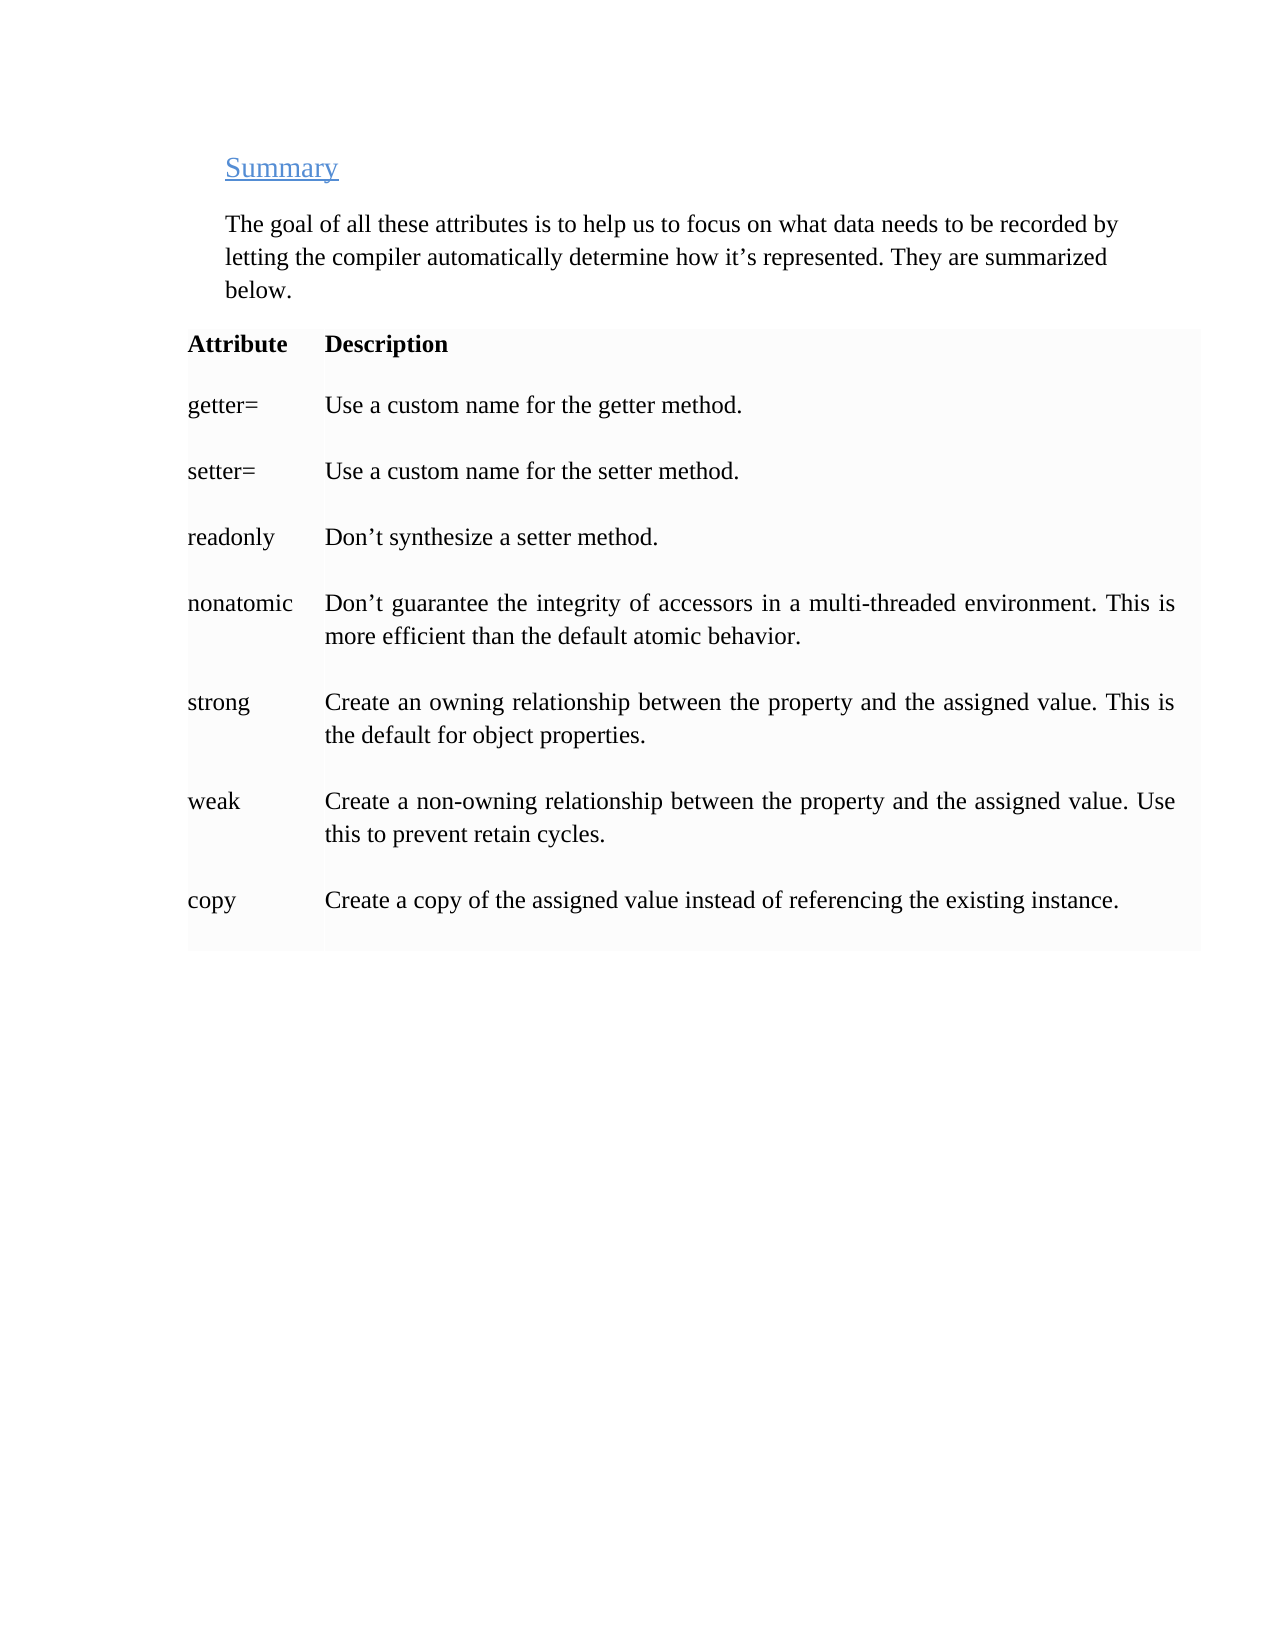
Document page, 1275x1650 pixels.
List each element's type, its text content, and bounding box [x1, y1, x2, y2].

table_cell Create a copy of the assigned value instead of referencing the existing instance. [325, 885, 1201, 951]
table_cell Create an owning relationship between the property and the assigned value. This is the default for object properties. [325, 687, 1201, 786]
table_cell Don’t synthesize a setter method. [325, 522, 1201, 588]
table_cell Use a custom name for the setter method. [325, 456, 1201, 522]
text Summary [225, 150, 1125, 183]
table_cell copy [188, 885, 324, 951]
table_cell Create a non-owning relationship between the property and the assigned value. Use this to prevent retain cycles. [325, 786, 1201, 885]
table_cell weak [188, 786, 324, 885]
table_cell Don’t guarantee the integrity of accessors in a multi-threaded environment. This is more efficient than the default atomic behavior. [325, 588, 1201, 687]
table_header Description [325, 329, 1201, 390]
table_cell readonly [188, 522, 324, 588]
table_cell nonatomic [188, 588, 324, 687]
table_cell Use a custom name for the getter method. [325, 390, 1201, 456]
table_cell getter= [188, 390, 324, 456]
table_cell strong [188, 687, 324, 786]
table_header Attribute [188, 329, 324, 390]
text The goal of all these attributes is to help us to focus on what data needs to be recorded by letting the compiler automatically determine how it’s represented. They are summarized below. [225, 209, 1125, 304]
table_cell setter= [188, 456, 324, 522]
